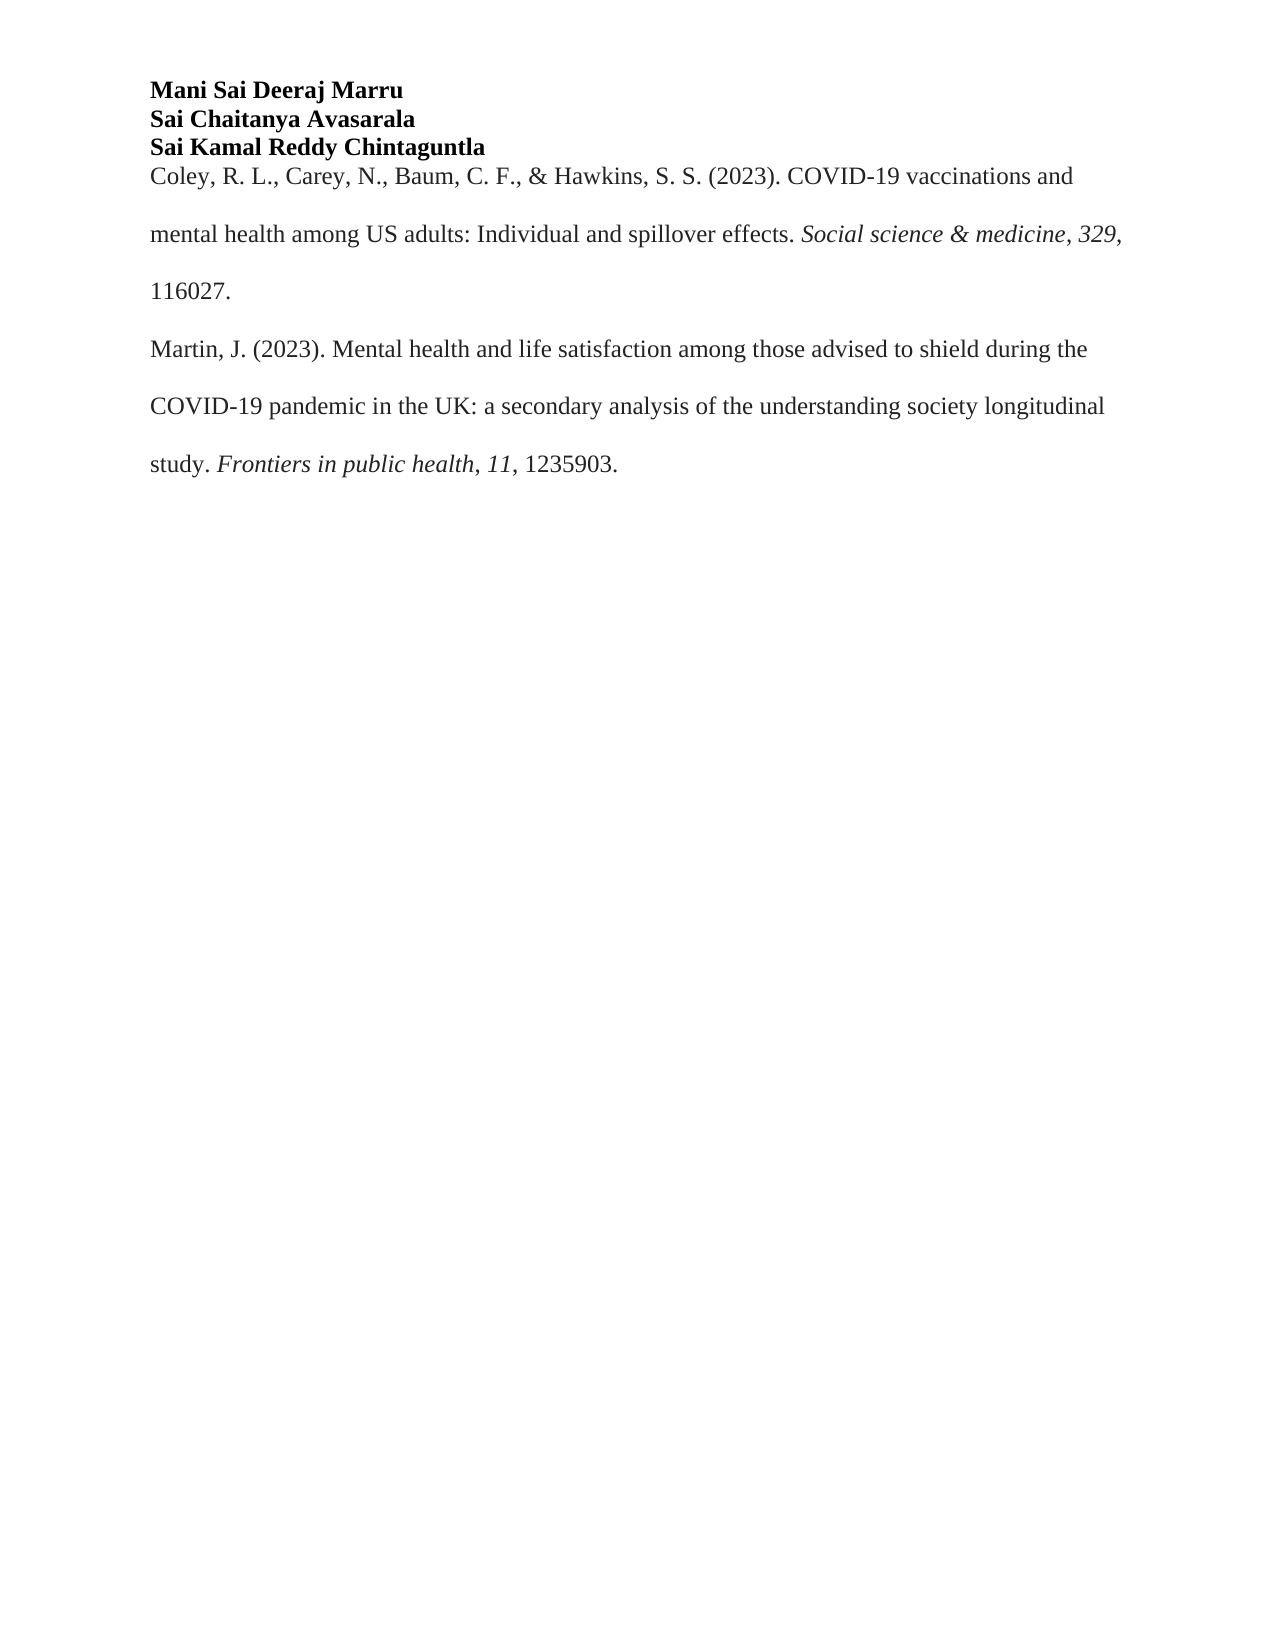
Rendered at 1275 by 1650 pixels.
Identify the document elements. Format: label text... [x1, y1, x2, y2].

text Coley, R. L., Carey, N., Baum, C. F., & Hawkins, S. S. (2023). COVID-19 vaccinations and mental health among US adults: Individual and spillover effects. Social science & medicine, 329, 116027. [150, 161, 1125, 305]
text Martin, J. (2023). Mental health and life satisfaction among those advised to shield during the COVID-19 pandemic in the UK: a secondary analysis of the understanding society longitudinal study. Frontiers in public health, 11, 1235903. [150, 334, 1125, 477]
